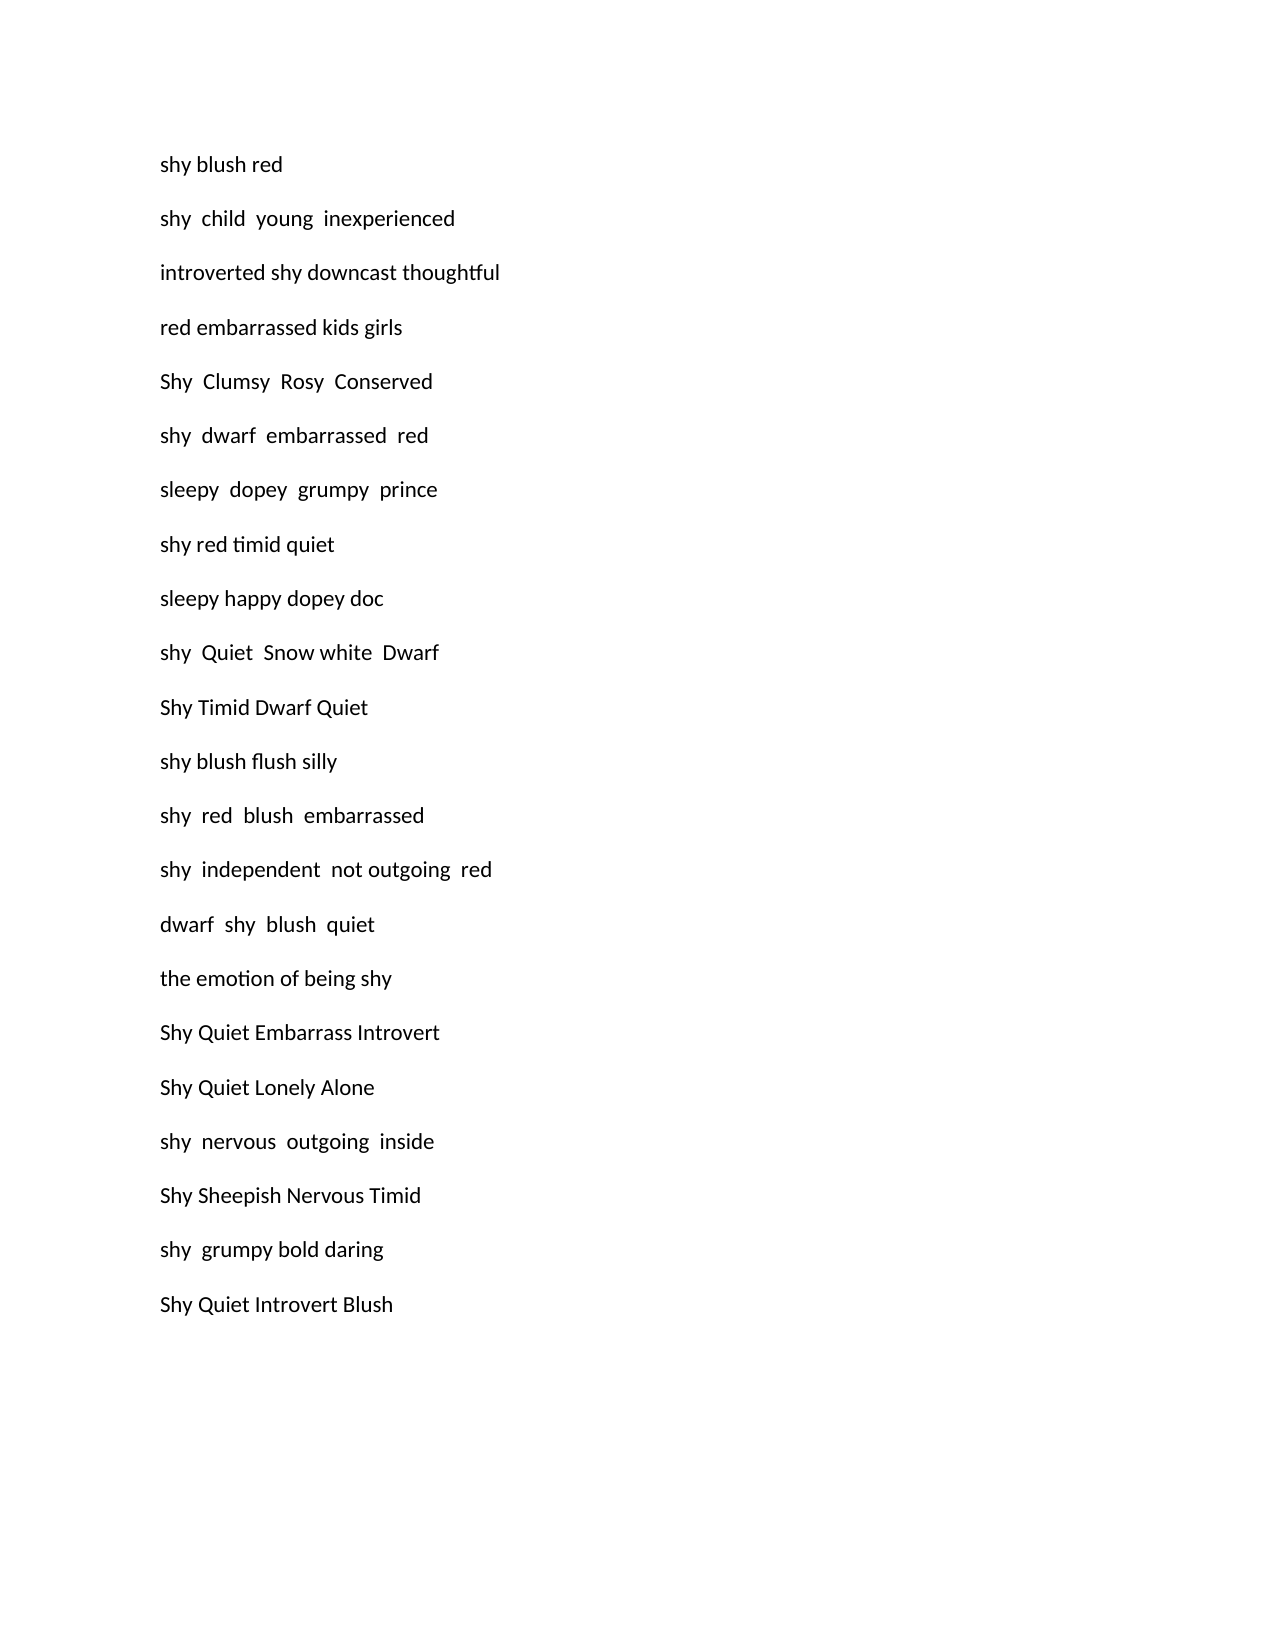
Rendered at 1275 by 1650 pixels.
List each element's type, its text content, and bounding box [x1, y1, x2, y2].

table_cell shy dwarf embarrassed red [149, 421, 611, 476]
table_cell Shy Sheepish Nervous Timid [149, 1181, 611, 1235]
table_cell shy Quiet Snow white Dwarf [149, 639, 611, 693]
table_cell sleepy happy dopey doc [149, 584, 611, 638]
table_cell introverted shy downcast thoughtful [149, 259, 611, 313]
table_cell Shy Quiet Introvert Blush [149, 1290, 611, 1344]
table_cell shy red blush embarrassed [149, 801, 611, 856]
table_cell sleepy dopey grumpy prince [149, 476, 611, 530]
table_cell the emotion of being shy [149, 964, 611, 1018]
table_cell shy independent not outgoing red [149, 856, 611, 910]
table_cell shy child young inexperienced [149, 204, 611, 258]
table_cell dwarf shy blush quiet [149, 910, 611, 964]
table_cell red embarrassed kids girls [149, 313, 611, 367]
table_cell shy nervous outgoing inside [149, 1127, 611, 1181]
table_cell Shy Quiet Embarrass Introvert [149, 1018, 611, 1073]
table_cell shy red timid quiet [149, 530, 611, 584]
table_cell Shy Clumsy Rosy Conserved [149, 367, 611, 421]
table_cell Shy Quiet Lonely Alone [149, 1073, 611, 1127]
table_cell shy grumpy bold daring [149, 1235, 611, 1290]
table_cell shy blush flush silly [149, 747, 611, 801]
table_cell shy blush red [149, 150, 611, 204]
table_cell Shy Timid Dwarf Quiet [149, 693, 611, 747]
